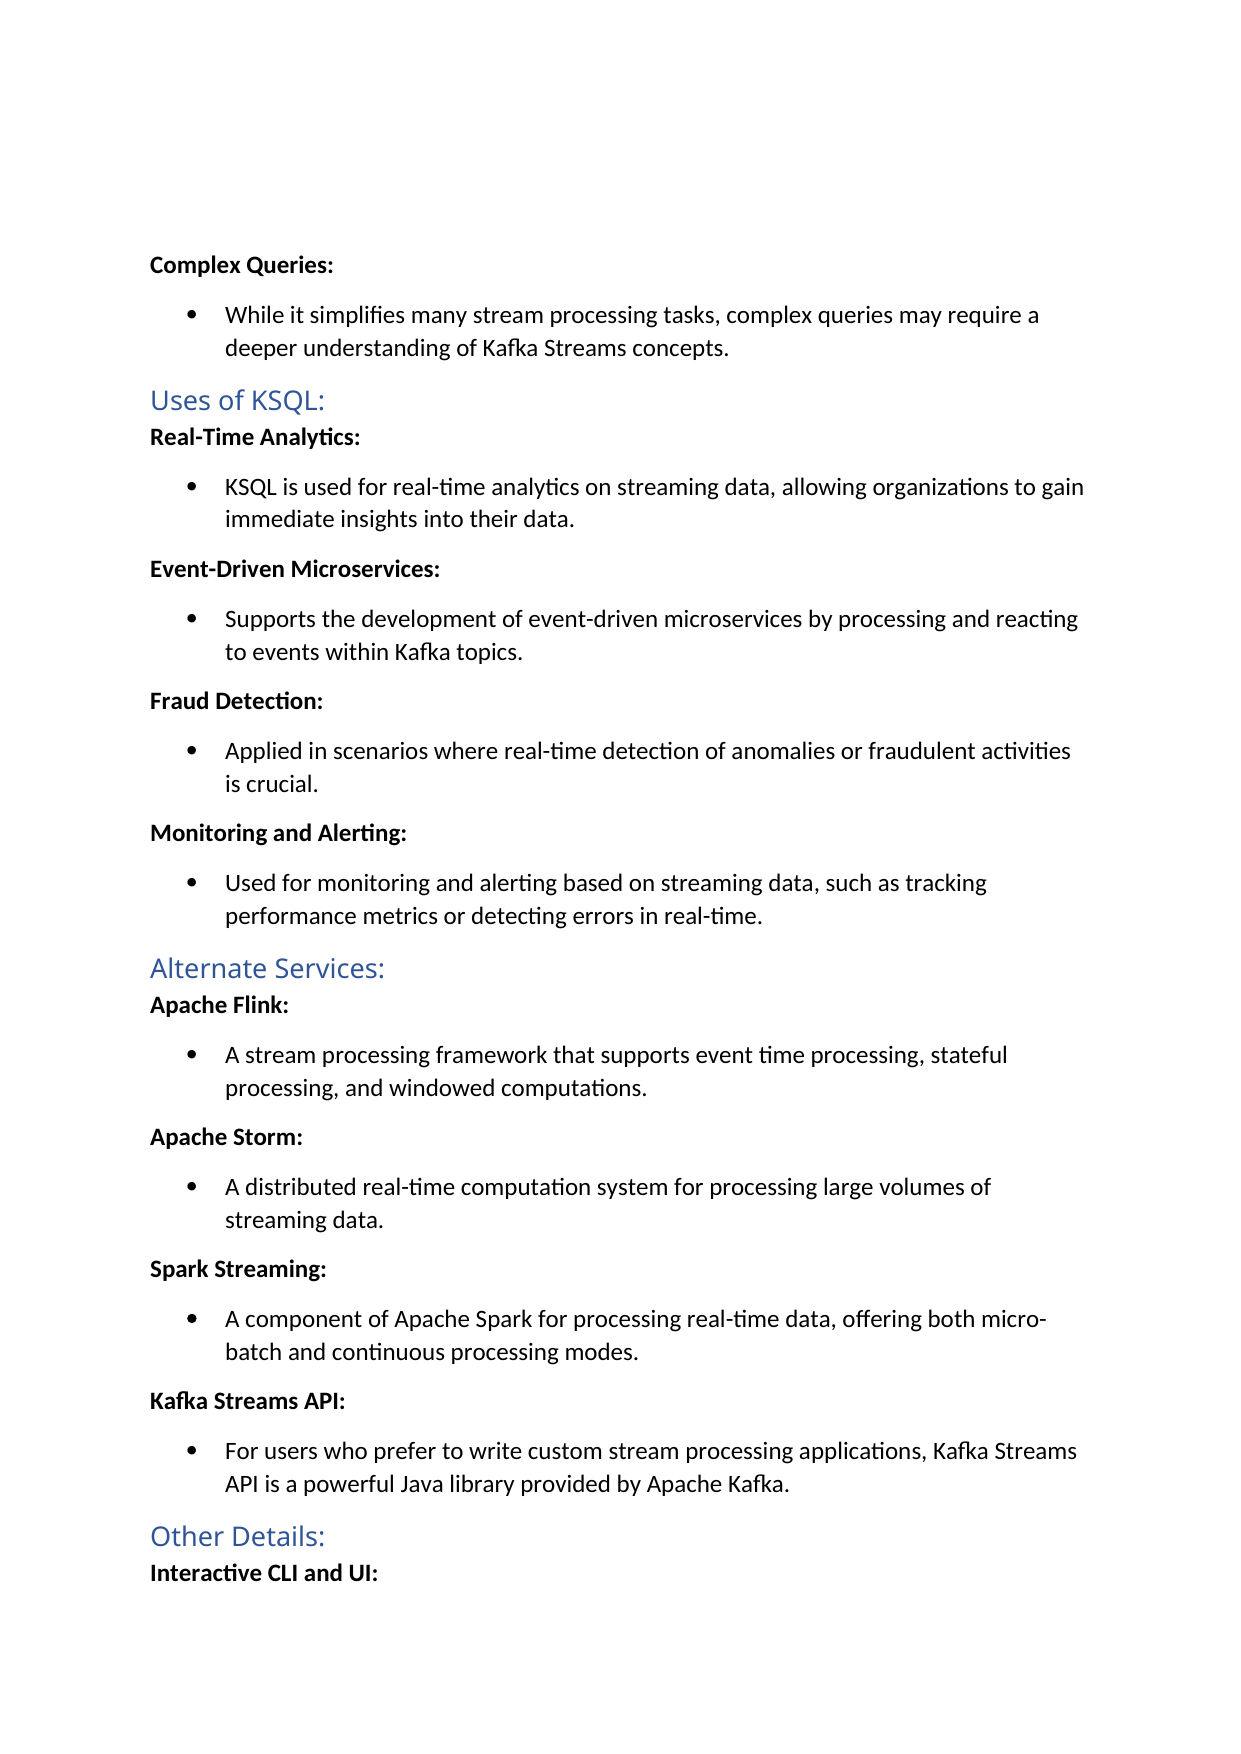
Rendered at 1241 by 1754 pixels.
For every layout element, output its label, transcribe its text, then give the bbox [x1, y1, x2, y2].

subtitle Alternate Services: [150, 949, 1090, 986]
text Monitoring and Alerting: [150, 817, 1090, 848]
text Fraud Detection: [150, 685, 1090, 716]
list For users who prefer to write custom stream processing applications, Kafka Streams API is a powerful Java library provided by Apache Kafka. [187, 1435, 1090, 1498]
list Supports the development of event-driven microservices by processing and reacting to events within Kafka topics. [187, 603, 1090, 666]
text Interactive CLI and UI: [150, 1557, 1090, 1588]
text Complex Queries: [150, 249, 1090, 280]
list A component of Apache Spark for processing real-time data, offering both micro-batch and continuous processing modes. [187, 1303, 1090, 1366]
list A distributed real-time computation system for processing large volumes of streaming data. [187, 1171, 1090, 1234]
text Apache Flink: [150, 989, 1090, 1020]
subtitle Other Details: [150, 1517, 1090, 1554]
list Applied in scenarios where real-time detection of anomalies or fraudulent activities is crucial. [187, 735, 1090, 798]
text Real-Time Analytics: [150, 421, 1090, 452]
text Spark Streaming: [150, 1253, 1090, 1284]
text Event-Driven Microservices: [150, 553, 1090, 584]
list Used for monitoring and alerting based on streaming data, such as tracking performance metrics or detecting errors in real-time. [187, 867, 1090, 930]
text Kafka Streams API: [150, 1385, 1090, 1416]
subtitle Uses of KSQL: [150, 381, 1090, 418]
list KSQL is used for real-time analytics on streaming data, allowing organizations to gain immediate insights into their data. [187, 471, 1090, 534]
list A stream processing framework that supports event time processing, stateful processing, and windowed computations. [187, 1039, 1090, 1102]
text Apache Storm: [150, 1121, 1090, 1152]
list While it simplifies many stream processing tasks, complex queries may require a deeper understanding of Kafka Streams concepts. [187, 299, 1090, 362]
